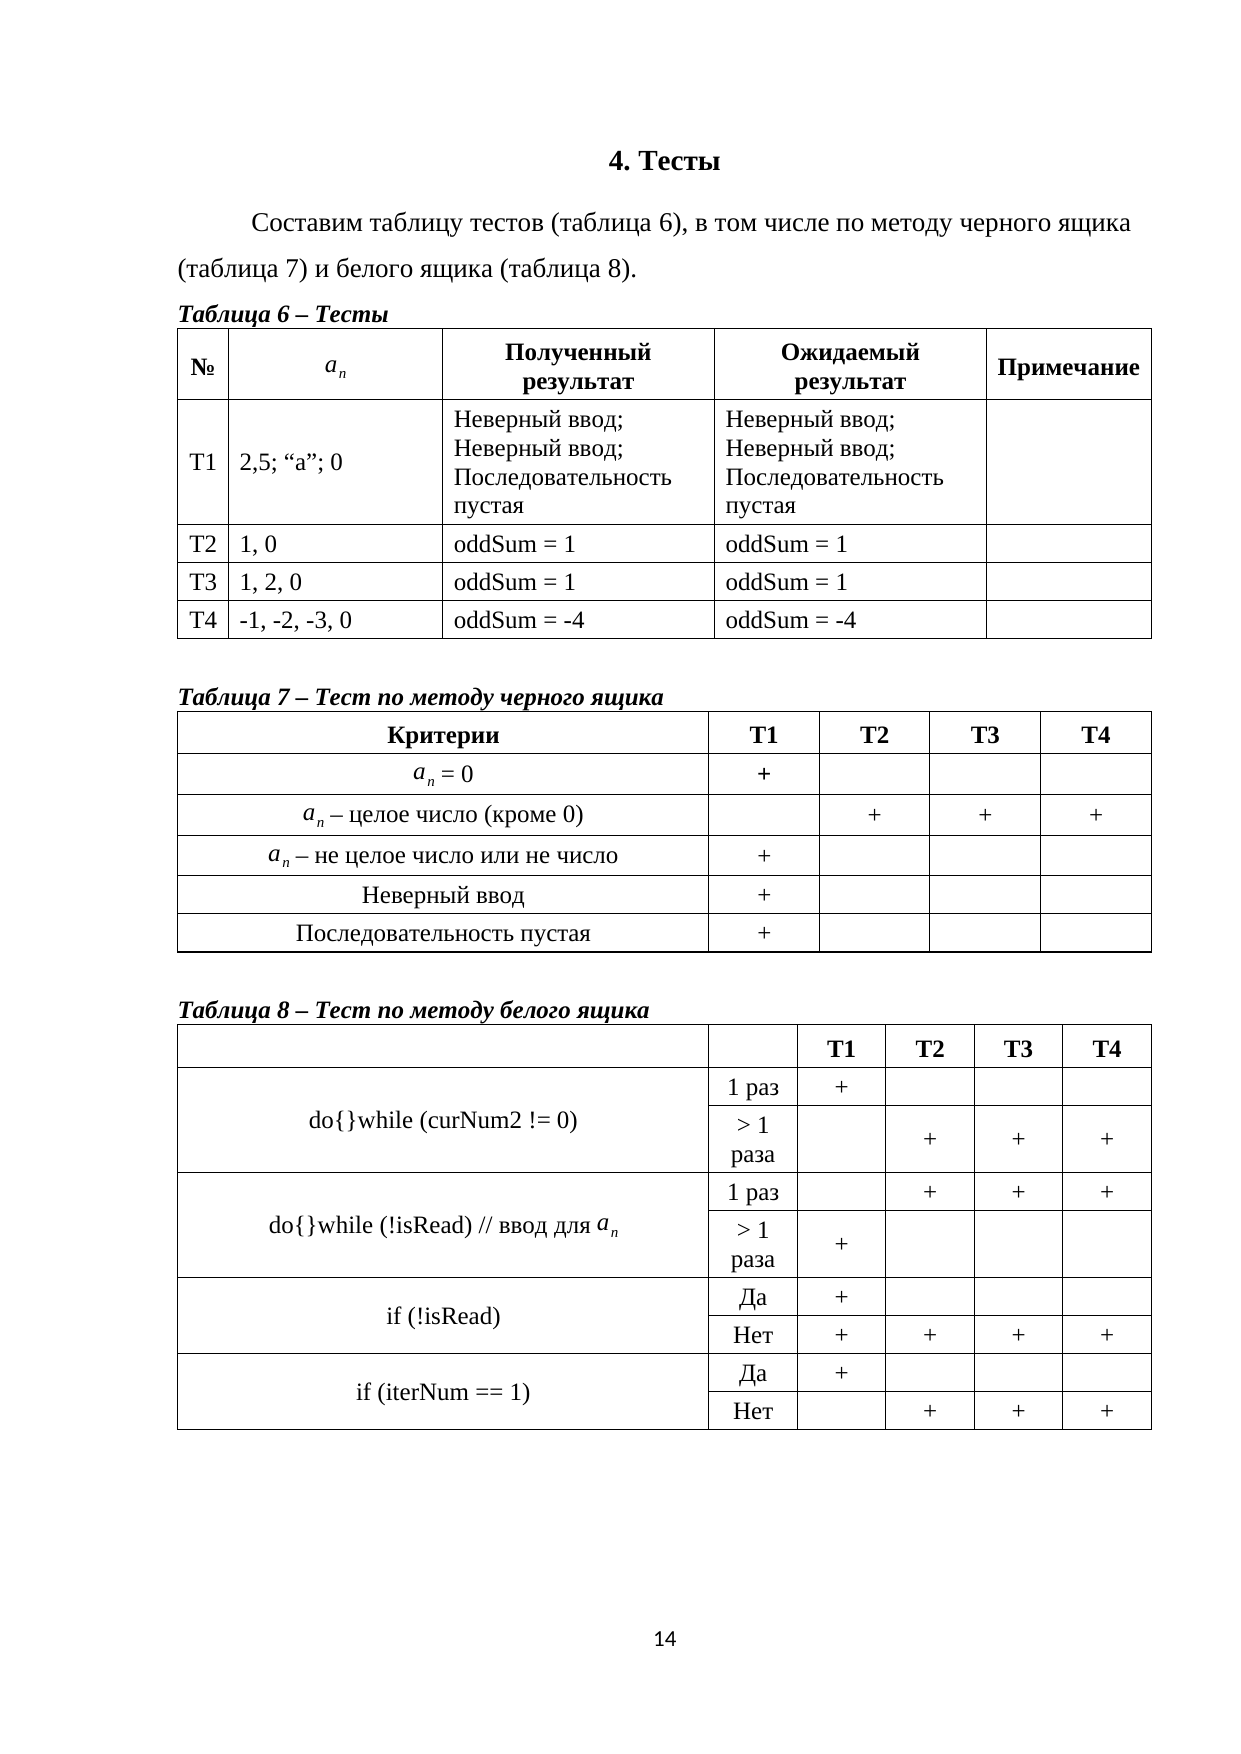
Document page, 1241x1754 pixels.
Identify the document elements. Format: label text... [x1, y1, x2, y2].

table_header Т2 [820, 712, 929, 753]
table_cell [820, 876, 929, 913]
table_cell [975, 1211, 1062, 1277]
table_cell [975, 1068, 1062, 1105]
table_cell = 0 [178, 754, 708, 794]
table_cell [975, 1354, 1062, 1391]
table_cell [987, 400, 1151, 523]
table_cell [886, 1278, 974, 1315]
table_cell Т1 [178, 400, 228, 523]
table_cell [1063, 1354, 1151, 1391]
table_cell + [820, 795, 929, 834]
table_header Т4 [1041, 712, 1151, 753]
table_cell do{}while (curNum2 != 0) [178, 1068, 708, 1172]
table_cell [1063, 1211, 1151, 1277]
table_cell + [1063, 1316, 1151, 1353]
table_cell + [975, 1392, 1062, 1429]
table_header Т4 [1063, 1025, 1151, 1067]
table_cell Неверный ввод; Неверный ввод; Последовательность пустая [443, 400, 714, 523]
table_cell – целое число (кроме 0) [178, 795, 708, 834]
table_cell [1063, 1278, 1151, 1315]
table_cell [886, 1068, 974, 1105]
text Составим таблицу тестов (таблица 6), в том числе по методу черного ящика (таблица 7) и белого ящика (таблица 8). [177, 206, 1152, 284]
table_cell do{}while (!isRead) // ввод для [178, 1173, 708, 1277]
table_cell Да [709, 1278, 797, 1315]
table_cell – не целое число или не число [178, 836, 708, 875]
table_cell 1, 0 [229, 525, 442, 562]
table_cell Неверный ввод; Неверный ввод; Последовательность пустая [715, 400, 986, 523]
table_header [178, 1025, 708, 1067]
table_cell + [886, 1392, 974, 1429]
table_cell oddSum = -4 [443, 601, 714, 638]
text Таблица 7 – Тест по методу черного ящика [177, 682, 1152, 711]
table_cell 1, 2, 0 [229, 563, 442, 600]
table_cell + [798, 1068, 885, 1105]
table_header Ожидаемый результат [715, 329, 986, 399]
table_cell [820, 754, 929, 794]
table_cell + [1063, 1106, 1151, 1172]
table_cell + [709, 754, 819, 794]
list Тесты [177, 143, 1152, 177]
table_cell 1 раз [709, 1173, 797, 1210]
table_cell + [798, 1211, 885, 1277]
table_cell [987, 563, 1151, 600]
table_header Т2 [886, 1025, 974, 1067]
table_cell oddSum = 1 [715, 525, 986, 562]
table_cell Нет [709, 1316, 797, 1353]
table_cell Последовательность пустая [178, 914, 708, 951]
table_cell + [1063, 1173, 1151, 1210]
table_cell [798, 1173, 885, 1210]
table_cell oddSum = 1 [443, 563, 714, 600]
table_cell [798, 1106, 885, 1172]
text Таблица 8 – Тест по методу белого ящика [177, 996, 1152, 1024]
table_cell [1041, 836, 1151, 875]
table_cell oddSum = 1 [443, 525, 714, 562]
table_cell Да [709, 1354, 797, 1391]
table_cell Т2 [178, 525, 228, 562]
table_cell -1, -2, -3, 0 [229, 601, 442, 638]
table_cell [709, 795, 819, 834]
table_cell [798, 1392, 885, 1429]
table_cell [886, 1211, 974, 1277]
table_header Т3 [975, 1025, 1062, 1067]
table_header Полученный результат [443, 329, 714, 399]
table_cell Т3 [178, 563, 228, 600]
table_cell + [886, 1173, 974, 1210]
table_header № [178, 329, 228, 399]
table_cell + [1041, 795, 1151, 834]
table_header [229, 329, 442, 399]
table_cell [820, 914, 929, 951]
table_cell [1063, 1068, 1151, 1105]
table_cell [930, 914, 1040, 951]
table_cell Т4 [178, 601, 228, 638]
table_cell + [930, 795, 1040, 834]
table_cell + [798, 1278, 885, 1315]
table_cell if (iterNum == 1) [178, 1354, 708, 1429]
table_cell > 1 раза [709, 1211, 797, 1277]
table_cell [975, 1278, 1062, 1315]
table_cell + [886, 1106, 974, 1172]
table_cell + [798, 1316, 885, 1353]
table_cell [987, 601, 1151, 638]
table_cell + [709, 914, 819, 951]
table_cell > 1 раза [709, 1106, 797, 1172]
table_cell oddSum = 1 [715, 563, 986, 600]
table_cell + [975, 1173, 1062, 1210]
table_cell + [1063, 1392, 1151, 1429]
table_cell 2,5; “a”; 0 [229, 400, 442, 523]
table_cell + [975, 1316, 1062, 1353]
table_header [709, 1025, 797, 1067]
table_cell [1041, 876, 1151, 913]
table_cell [930, 836, 1040, 875]
table_cell [1041, 754, 1151, 794]
table_cell + [709, 836, 819, 875]
table_cell [930, 876, 1040, 913]
table_cell + [709, 876, 819, 913]
table_header Т1 [709, 712, 819, 753]
table_cell + [798, 1354, 885, 1391]
table_cell if (!isRead) [178, 1278, 708, 1353]
table_header Критерии [178, 712, 708, 753]
table_cell + [886, 1316, 974, 1353]
text Таблица 6 – Тесты [177, 299, 1152, 328]
table_cell [987, 525, 1151, 562]
table_header Т3 [930, 712, 1040, 753]
table_cell [1041, 914, 1151, 951]
table_cell [930, 754, 1040, 794]
table_cell [886, 1354, 974, 1391]
table_cell 1 раз [709, 1068, 797, 1105]
table_header Примечание [987, 329, 1151, 399]
table_cell [820, 836, 929, 875]
table_cell Неверный ввод [178, 876, 708, 913]
table_cell Нет [709, 1392, 797, 1429]
table_cell oddSum = -4 [715, 601, 986, 638]
table_header Т1 [798, 1025, 885, 1067]
table_cell + [975, 1106, 1062, 1172]
